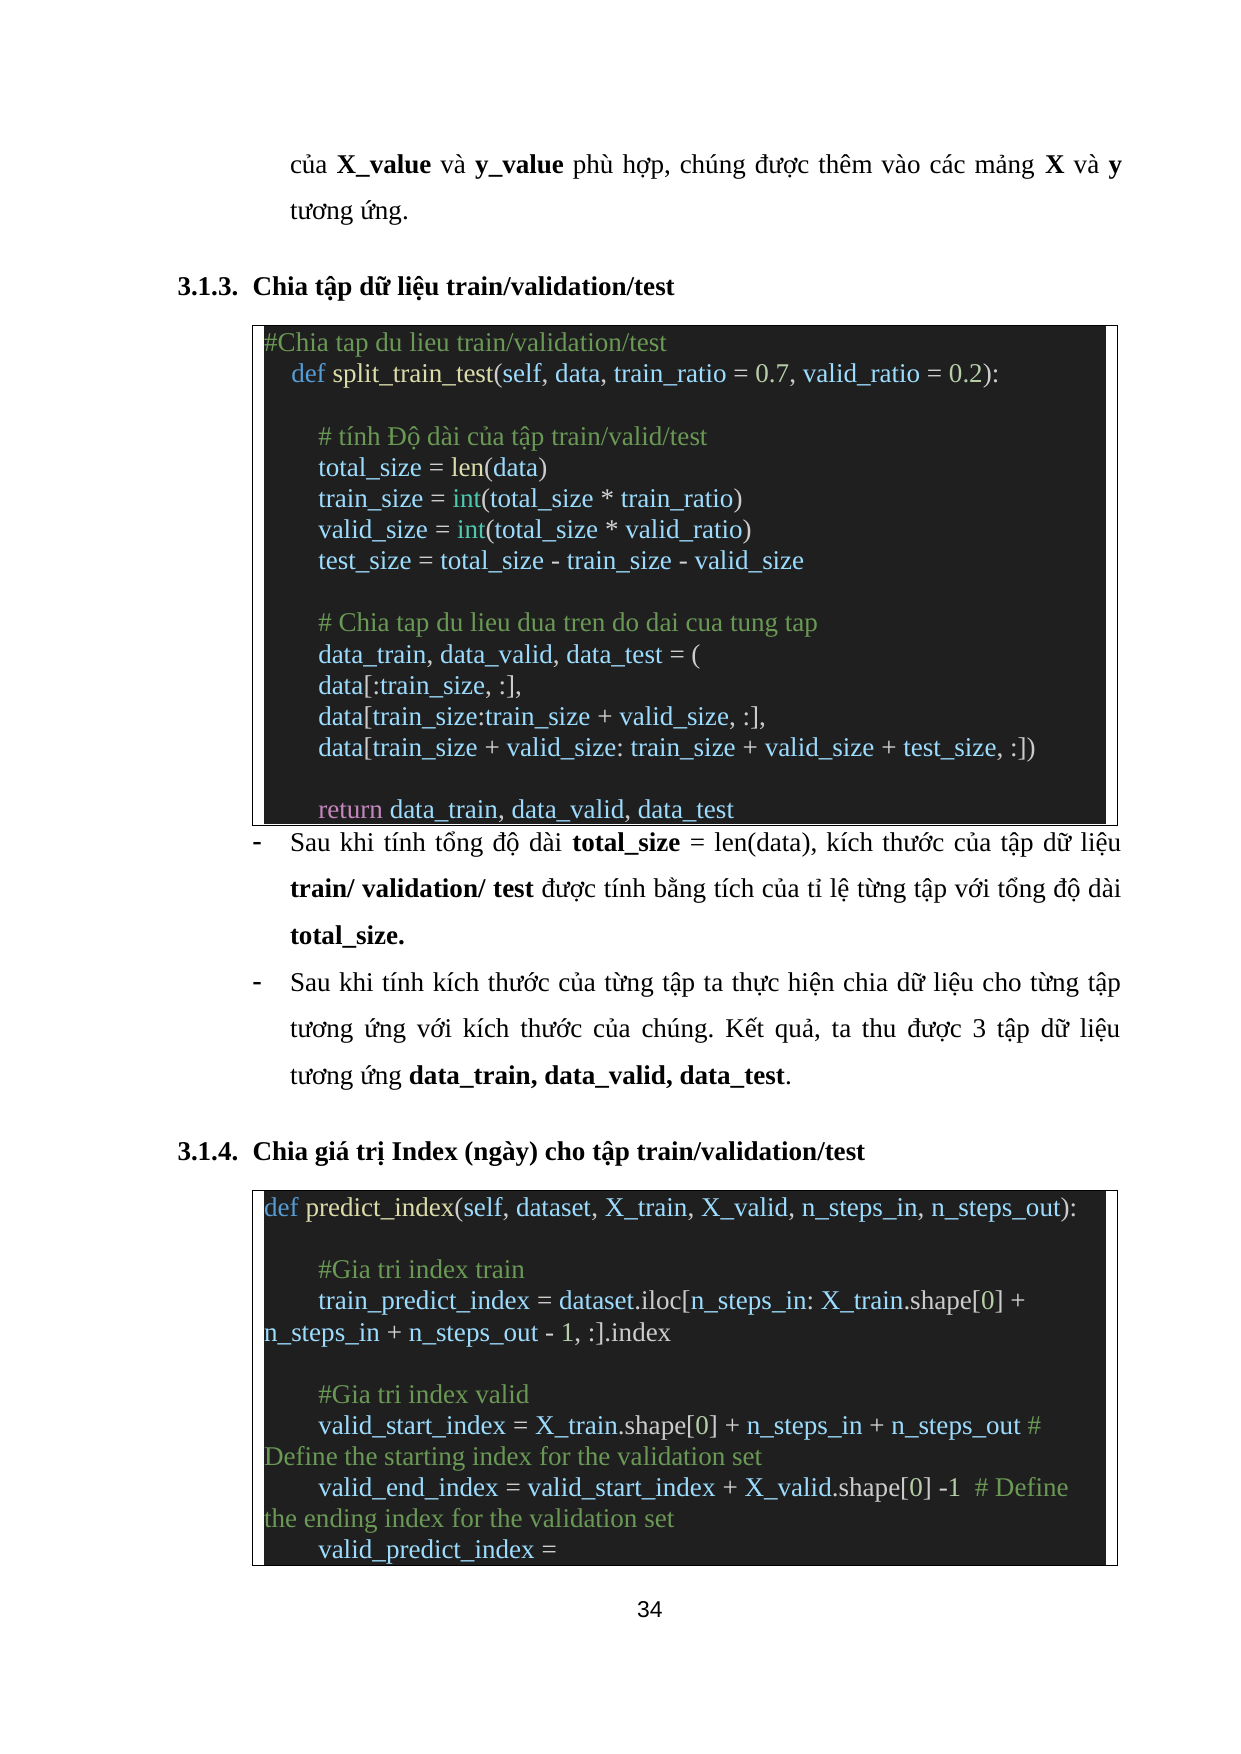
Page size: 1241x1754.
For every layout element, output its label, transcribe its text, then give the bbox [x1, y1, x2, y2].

subtitle Chia giá trị Index (ngày) cho tập train/validation/test [177, 1135, 1122, 1166]
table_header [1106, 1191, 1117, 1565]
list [252, 148, 1122, 226]
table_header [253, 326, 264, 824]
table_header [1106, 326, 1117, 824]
list Sau khi tính kích thước của từng tập ta thực hiện chia dữ liệu cho từng tập tương ứng với kích thước của chúng. Kết quả, ta thu được 3 tập dữ liệu tương ứng data_train, data_valid, data_test. [252, 966, 1122, 1090]
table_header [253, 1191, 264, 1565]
list Sau khi tính tổng độ dài total_size = len(data), kích thước của tập dữ liệu train/ validation/ test được tính bằng tích của tỉ lệ từng tập với tổng độ dài total_size. [252, 826, 1122, 950]
subtitle Chia tập dữ liệu train/validation/test [177, 270, 1122, 301]
